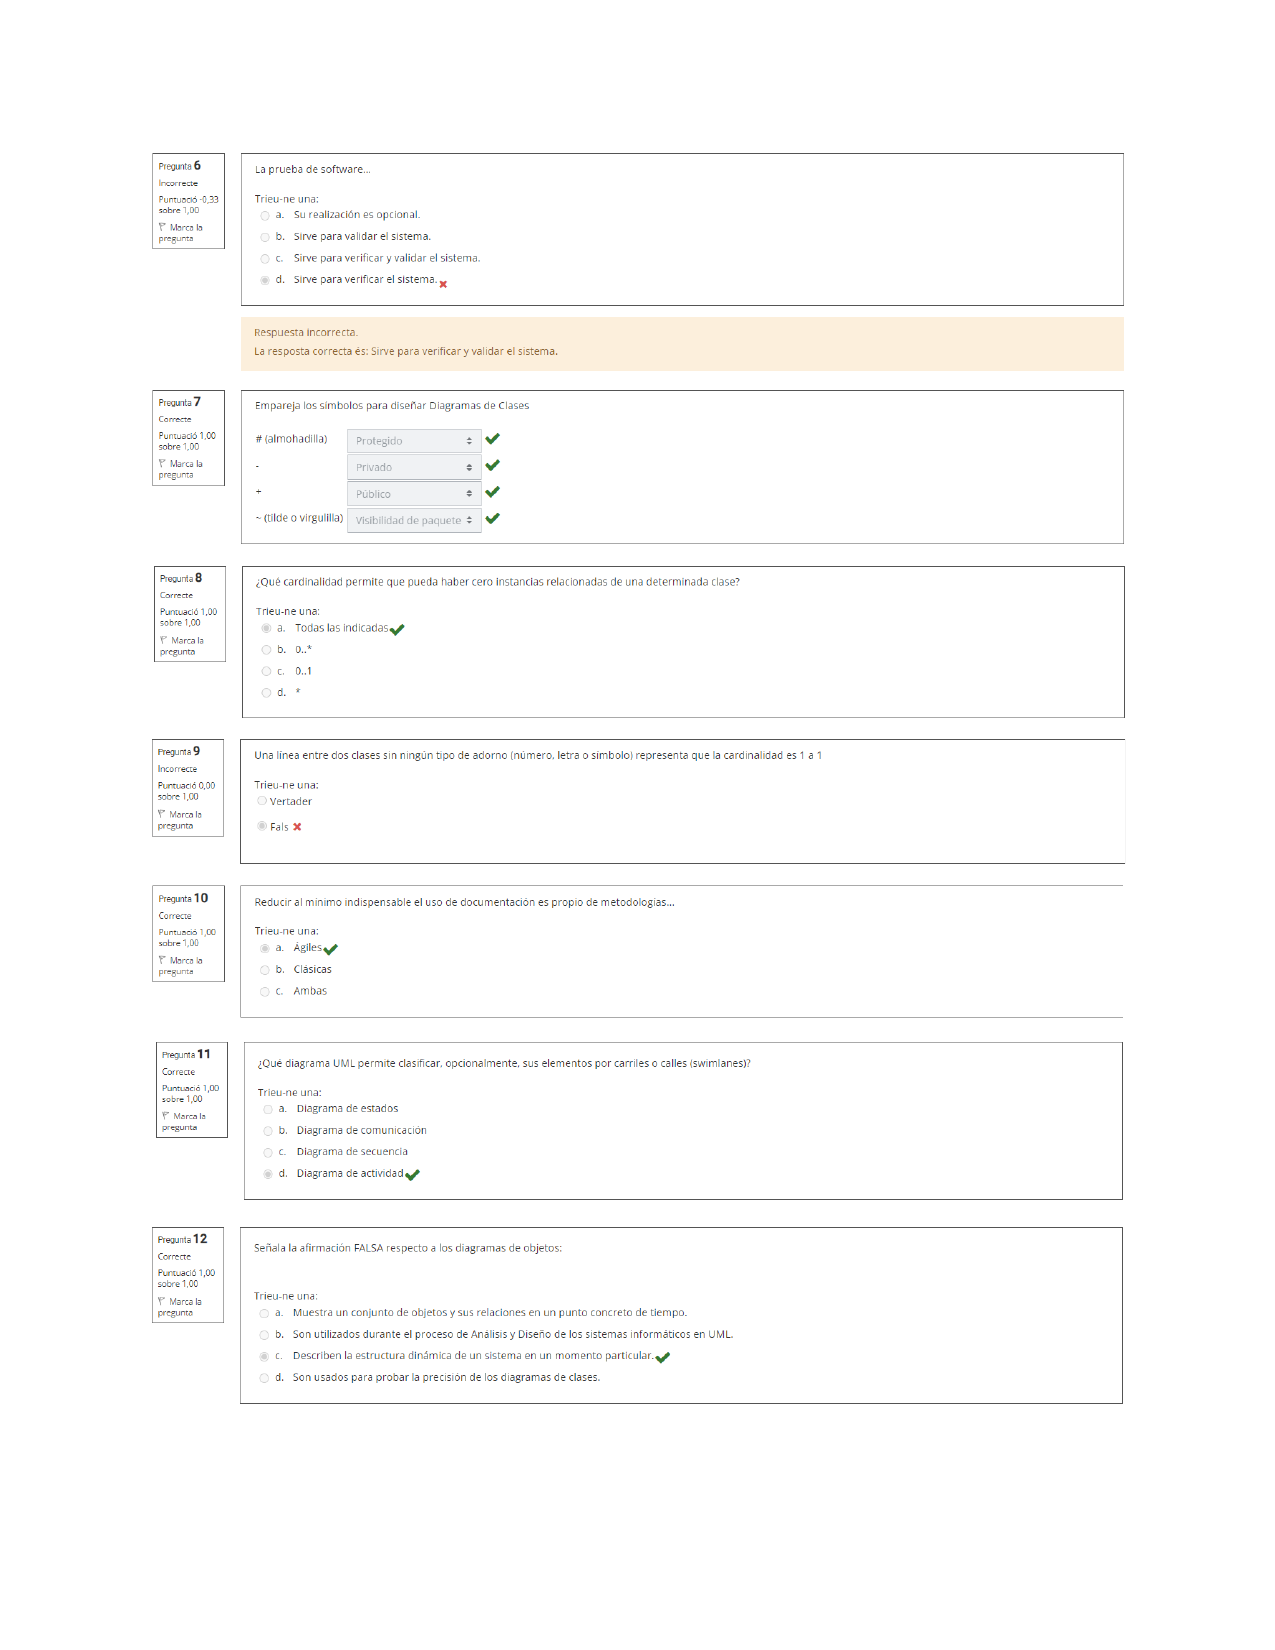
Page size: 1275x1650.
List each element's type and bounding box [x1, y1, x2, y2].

picture [150, 1221, 1125, 1407]
picture [150, 562, 1125, 718]
picture [150, 736, 1125, 865]
picture [150, 883, 1125, 1020]
picture [150, 150, 1125, 544]
picture [150, 1038, 1125, 1203]
